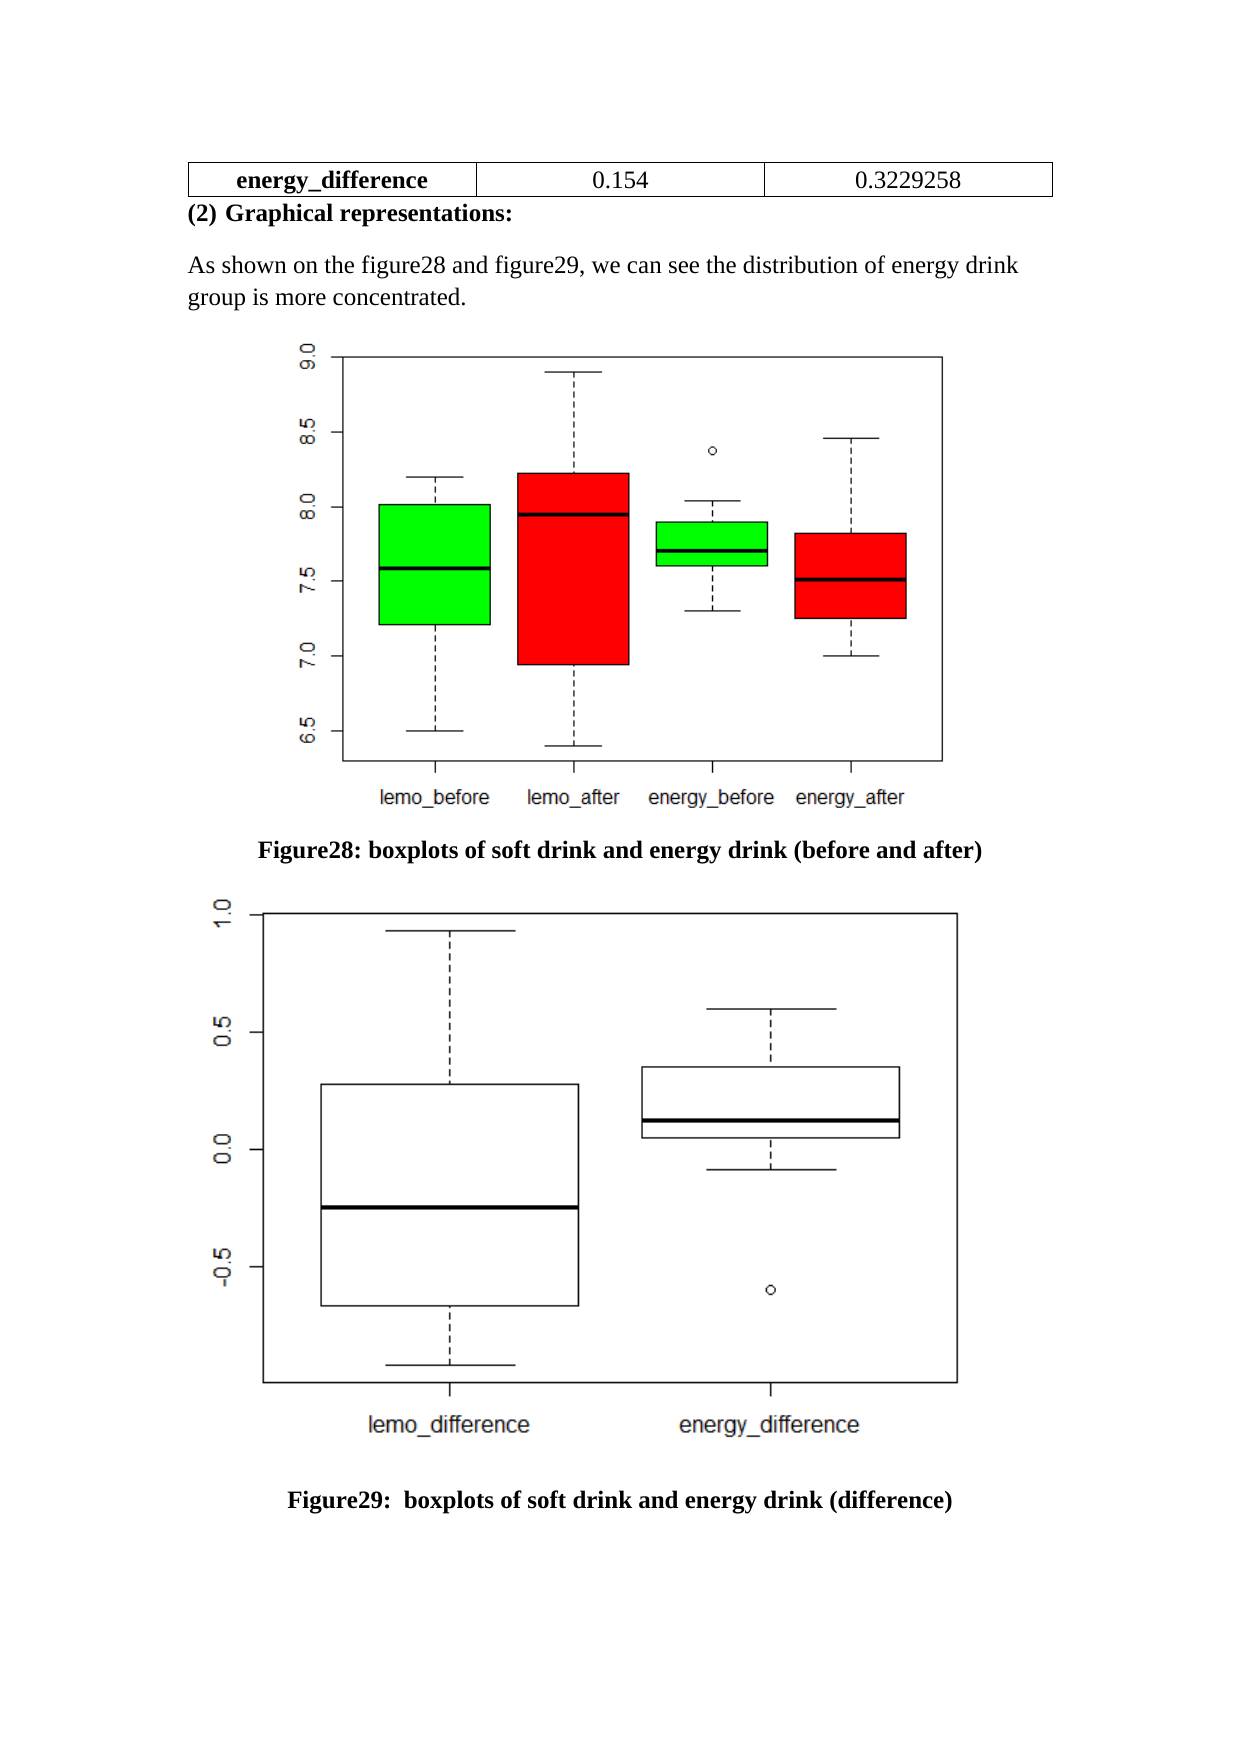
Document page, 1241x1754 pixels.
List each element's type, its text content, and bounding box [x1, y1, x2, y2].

table_cell 0.154 [477, 163, 764, 196]
text Figure29: boxplots of soft drink and energy drink (difference) [187, 1483, 1053, 1516]
table_cell 0.3229258 [765, 163, 1052, 196]
picture [187, 875, 982, 1473]
picture [275, 316, 961, 830]
text As shown on the figure28 and figure29, we can see the distribution of energy drink group is more concentrated. [187, 248, 1053, 313]
list Graphical representations: [187, 197, 1053, 229]
table_cell energy_difference [189, 163, 476, 196]
text Figure28: boxplots of soft drink and energy drink (before and after) [187, 833, 1053, 866]
